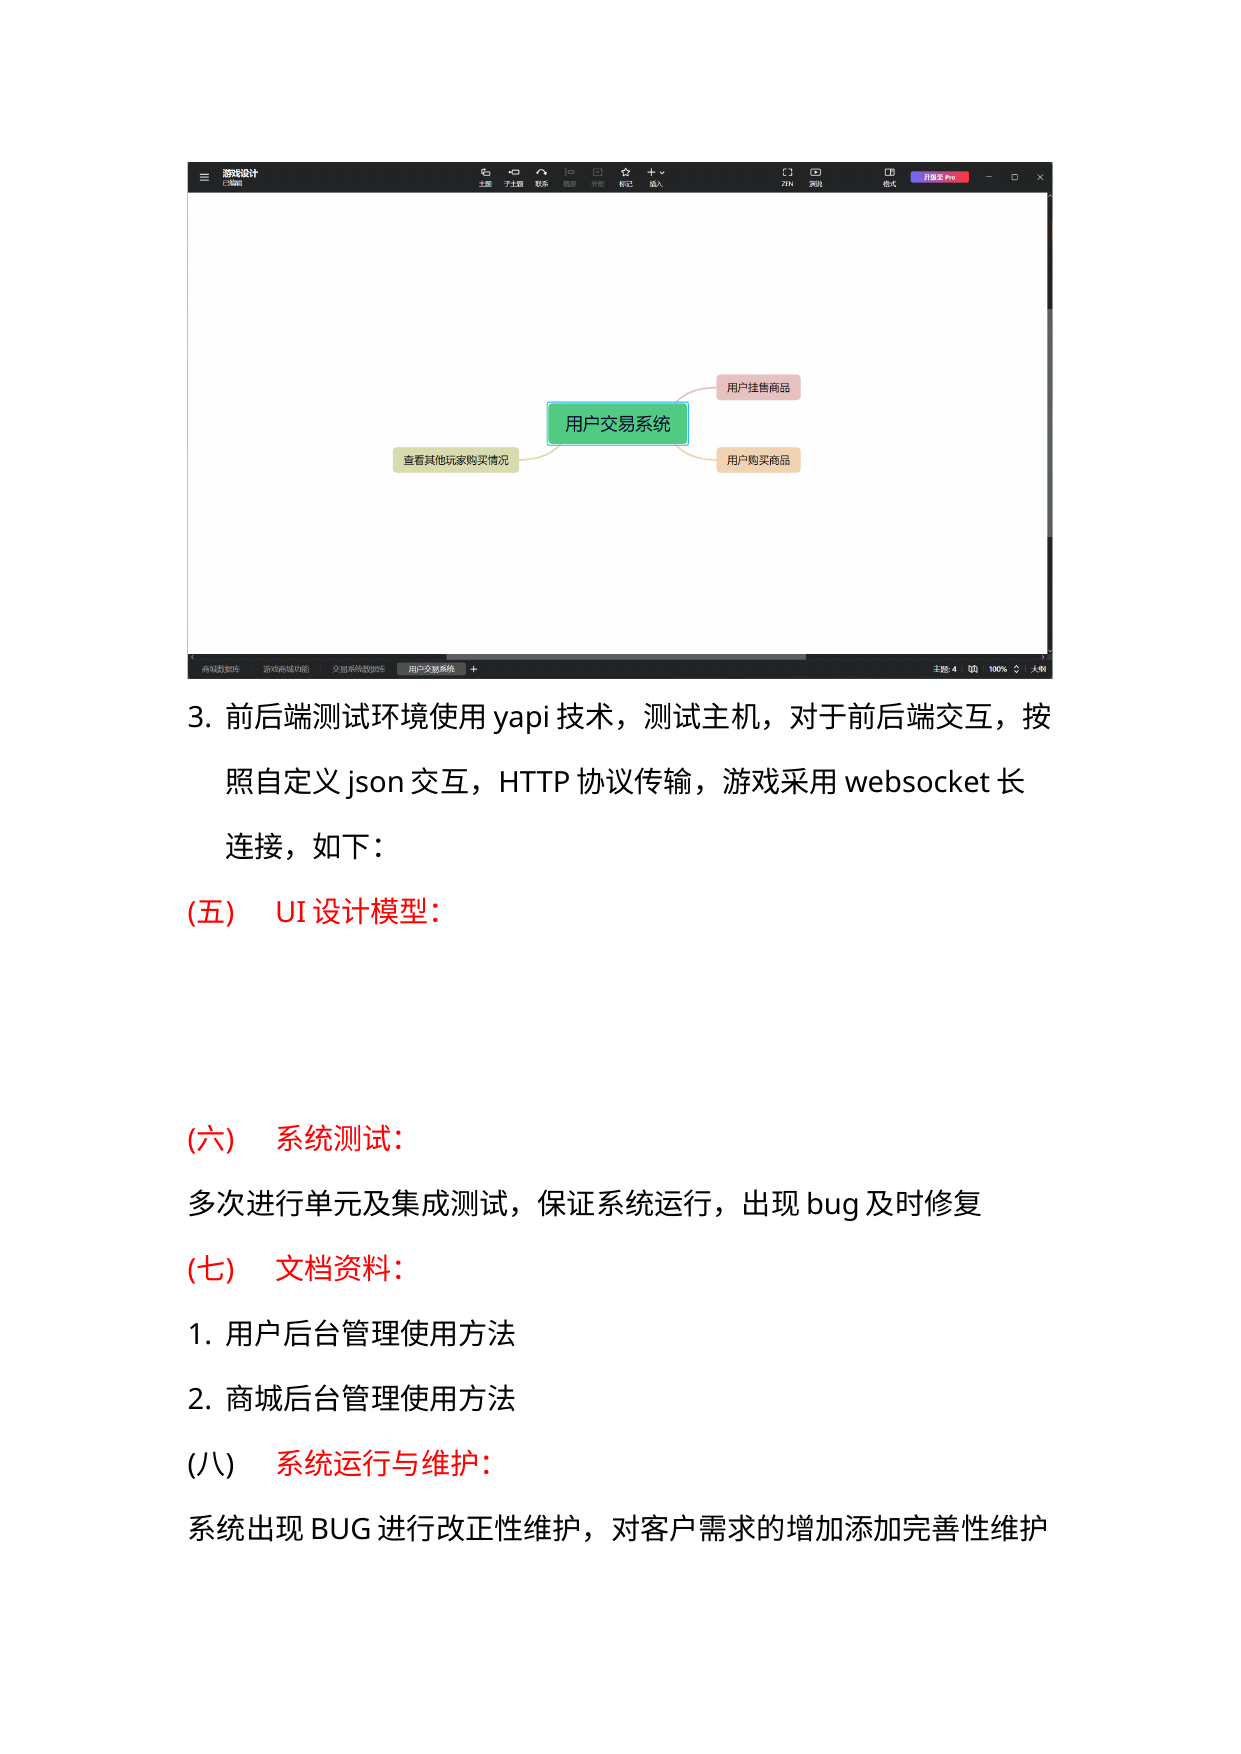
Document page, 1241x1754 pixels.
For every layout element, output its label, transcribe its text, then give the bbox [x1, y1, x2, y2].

text 系统出现BUG进行改正性维护，对客户需求的增加添加完善性维护 [187, 1494, 1053, 1559]
list 文档资料： [187, 1234, 1053, 1299]
list 前后端测试环境使用yapi技术，测试主机，对于前后端交互，按照自定义json交互，HTTP协议传输，游戏采用websocket长连接，如下： [187, 682, 1053, 877]
list UI设计模型： [187, 877, 1053, 942]
list 系统测试： [187, 1104, 1053, 1169]
list 系统运行与维护： [187, 1429, 1053, 1494]
text 多次进行单元及集成测试，保证系统运行，出现bug及时修复 [187, 1169, 1053, 1234]
list 商城后台管理使用方法 [187, 1364, 1053, 1429]
picture [187, 162, 1053, 679]
list 用户后台管理使用方法 [187, 1299, 1053, 1364]
